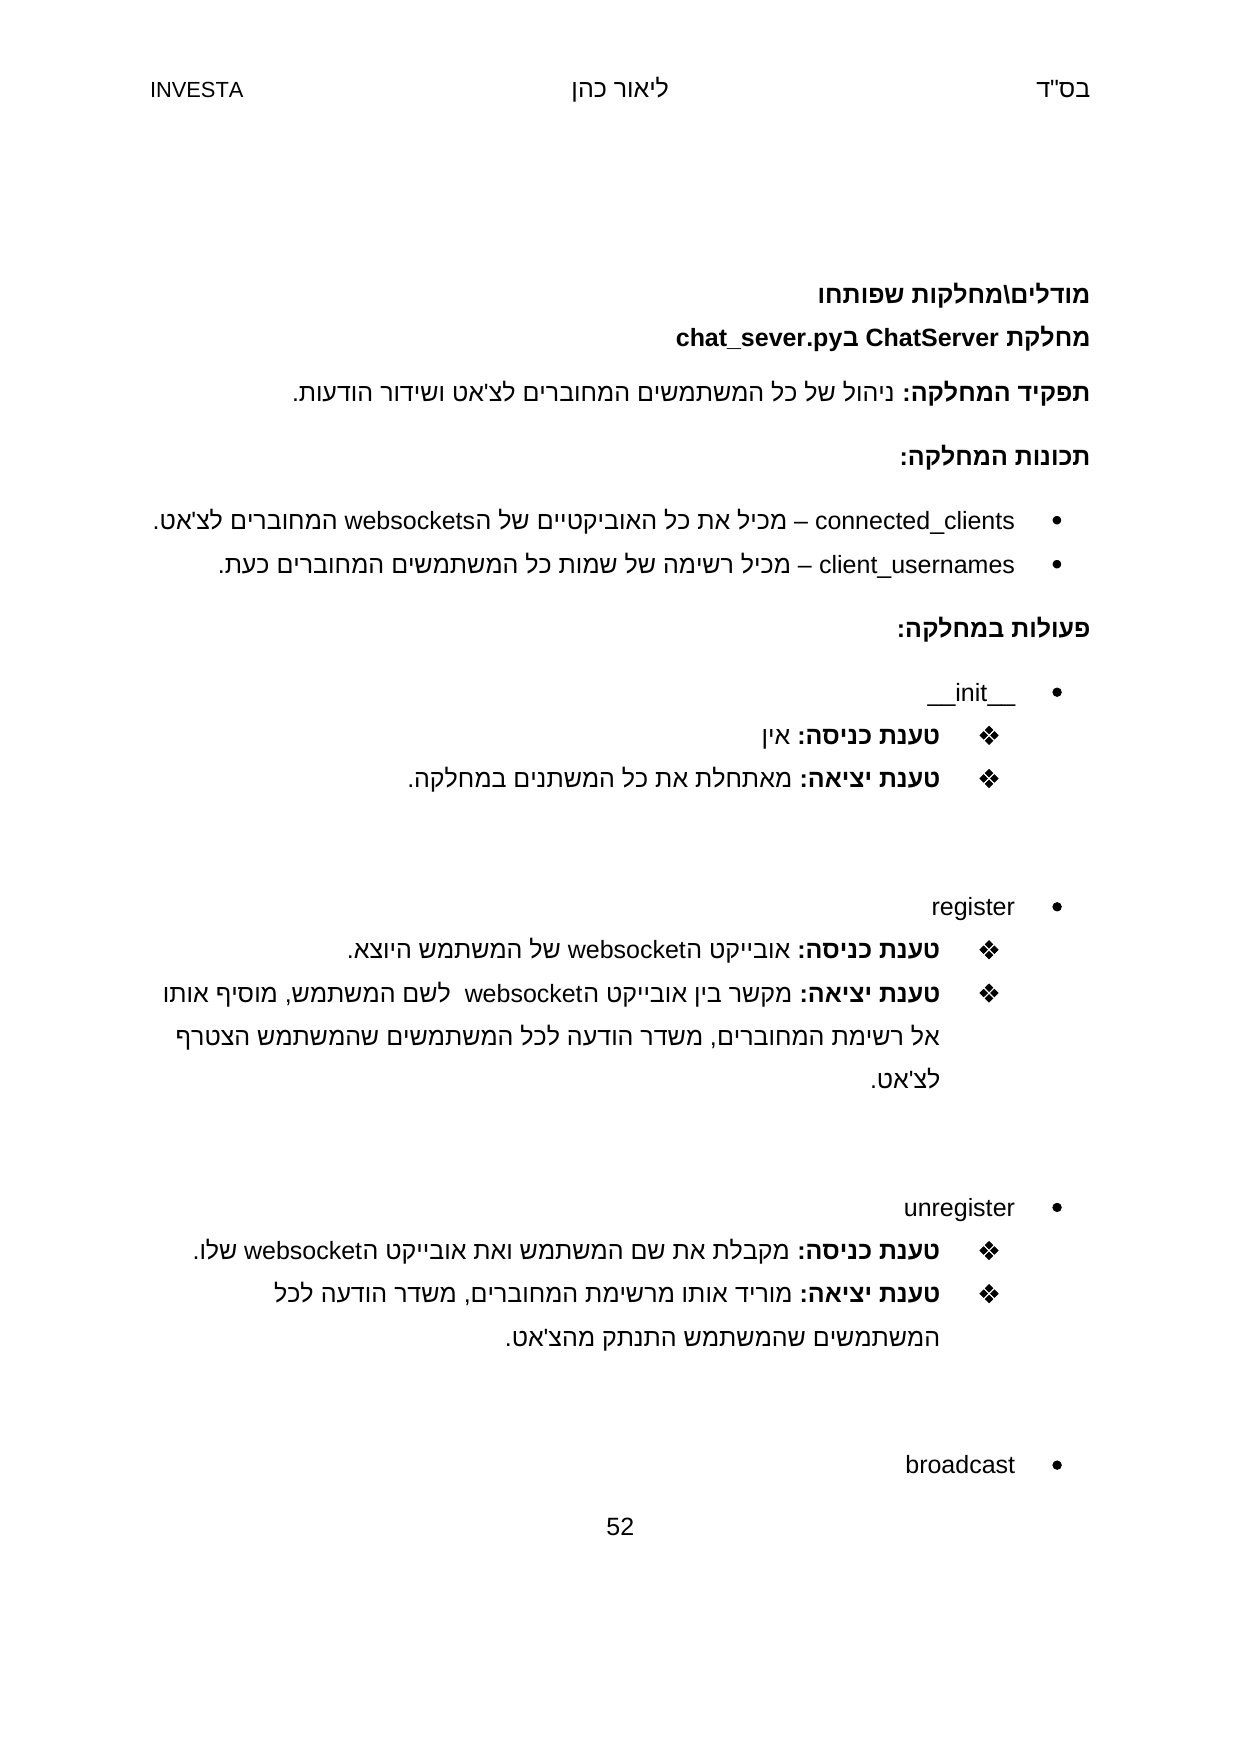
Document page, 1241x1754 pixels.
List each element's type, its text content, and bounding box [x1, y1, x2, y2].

list טענת יציאה: מוריד אותו מרשימת המחוברים, משדר הודעה לכל המשתמשים שהמשתמש התנתק מהצ'אט. [150, 1279, 978, 1351]
list client_usernames – מכיל רשימה של שמות כל המשתמשים המחוברים כעת. [150, 549, 1053, 578]
text תכונות המחלקה: [150, 442, 1090, 471]
text תפקיד המחלקה: ניהול של כל המשתמשים המחוברים לצ'אט ושידור הודעות. [150, 378, 1090, 407]
list טענת כניסה: אובייקט הwebsocket של המשתמש היוצא. [150, 935, 978, 964]
text מחלקת ChatServer בchat_sever.py [150, 323, 1090, 352]
list connected_clients – מכיל את כל האוביקטיים של הwebsockets המחוברים לצ'אט. [150, 506, 1053, 535]
list __init__ [150, 678, 1053, 706]
list unregister [150, 1193, 1053, 1222]
list טענת כניסה: מקבלת את שם המשתמש ואת אובייקט הwebsocket שלו. [150, 1236, 978, 1265]
list טענת יציאה: מאתחלת את כל המשתנים במחלקה. [150, 764, 978, 793]
list טענת יציאה: מקשר בין אובייקט הwebsocket לשם המשתמש, מוסיף אותו אל רשימת המחוברים, משדר הודעה לכל המשתמשים שהמשתמש הצטרף לצ'אט. [150, 978, 978, 1094]
list טענת כניסה: אין [150, 721, 978, 750]
list register [150, 892, 1053, 921]
subtitle מודלים\מחלקות שפותחו [150, 280, 1090, 309]
list broadcast [150, 1450, 1053, 1479]
text פעולות במחלקה: [150, 614, 1090, 642]
